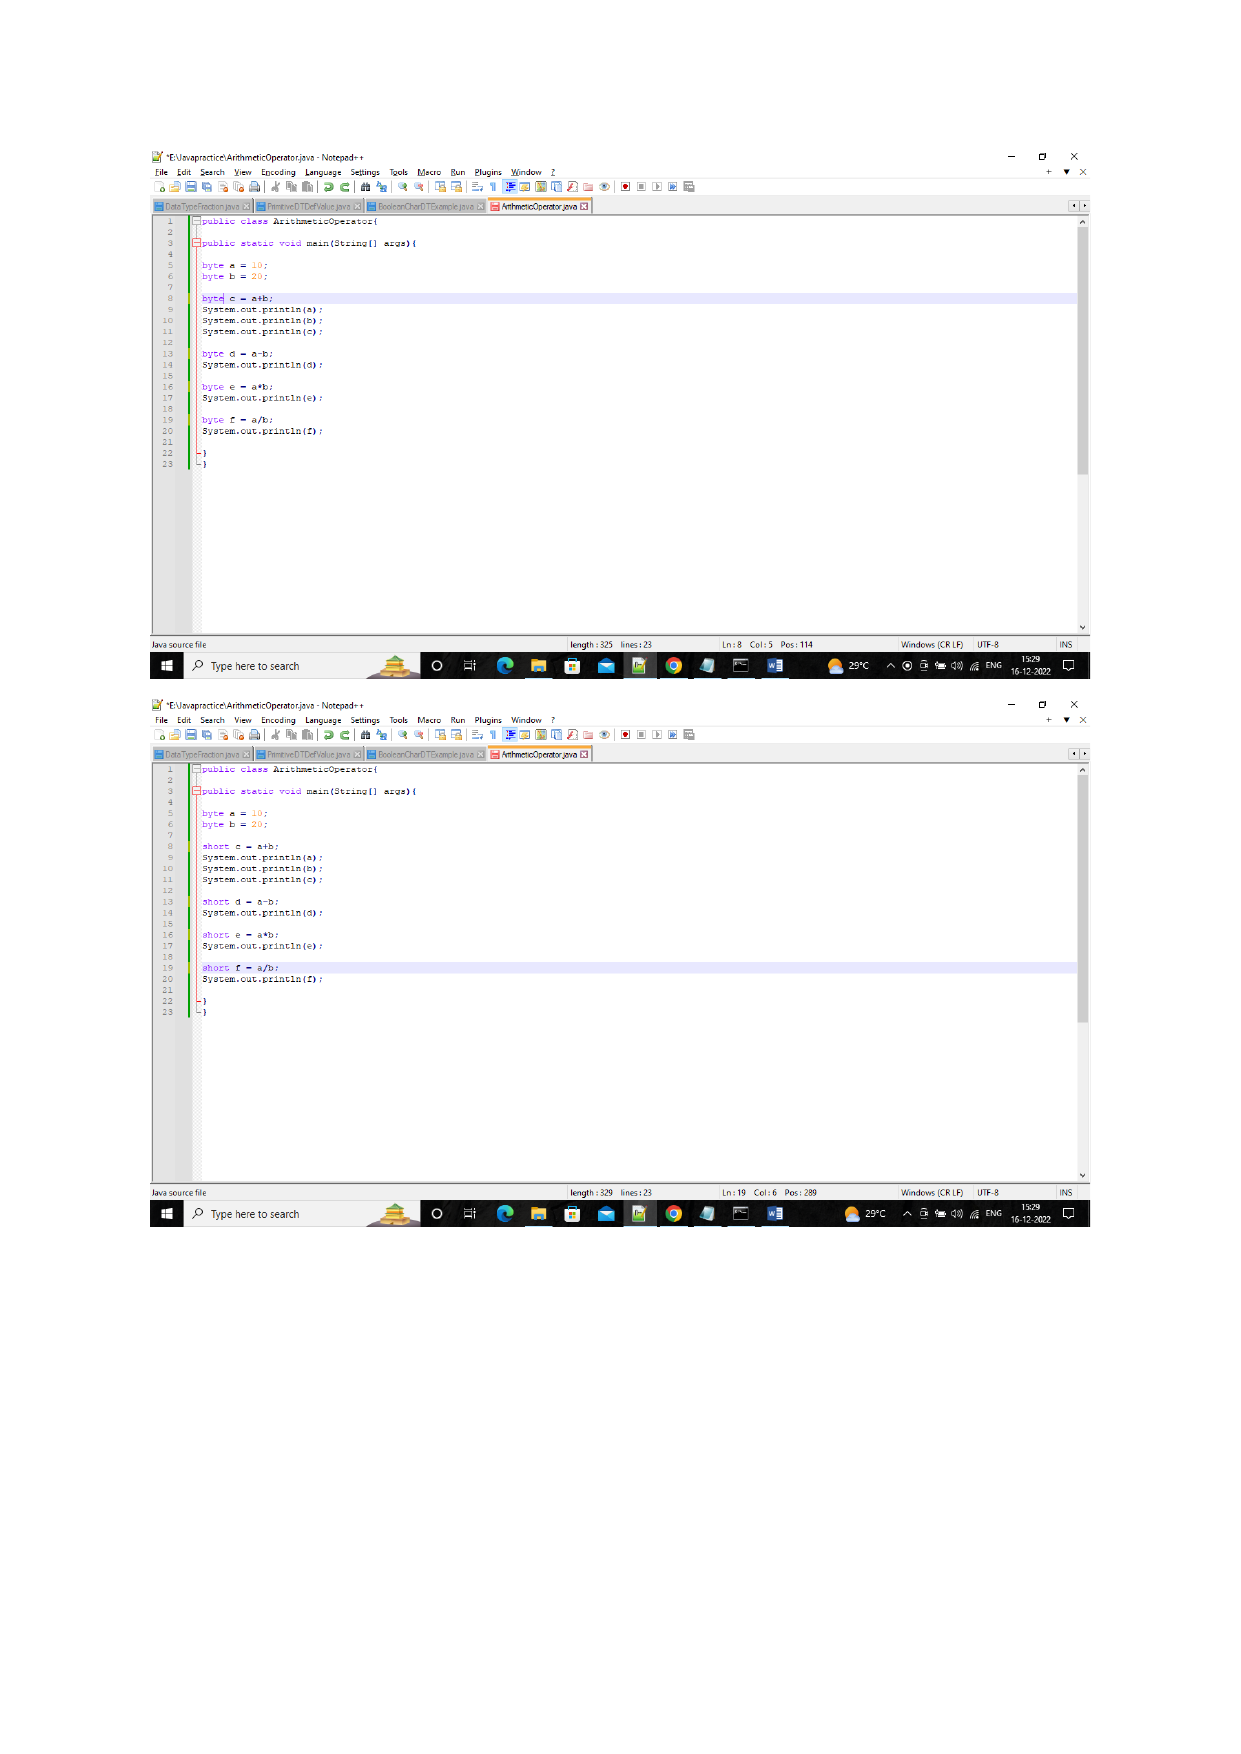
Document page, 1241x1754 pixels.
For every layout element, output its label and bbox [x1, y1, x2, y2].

picture [150, 697, 1091, 1227]
picture [150, 150, 1091, 679]
